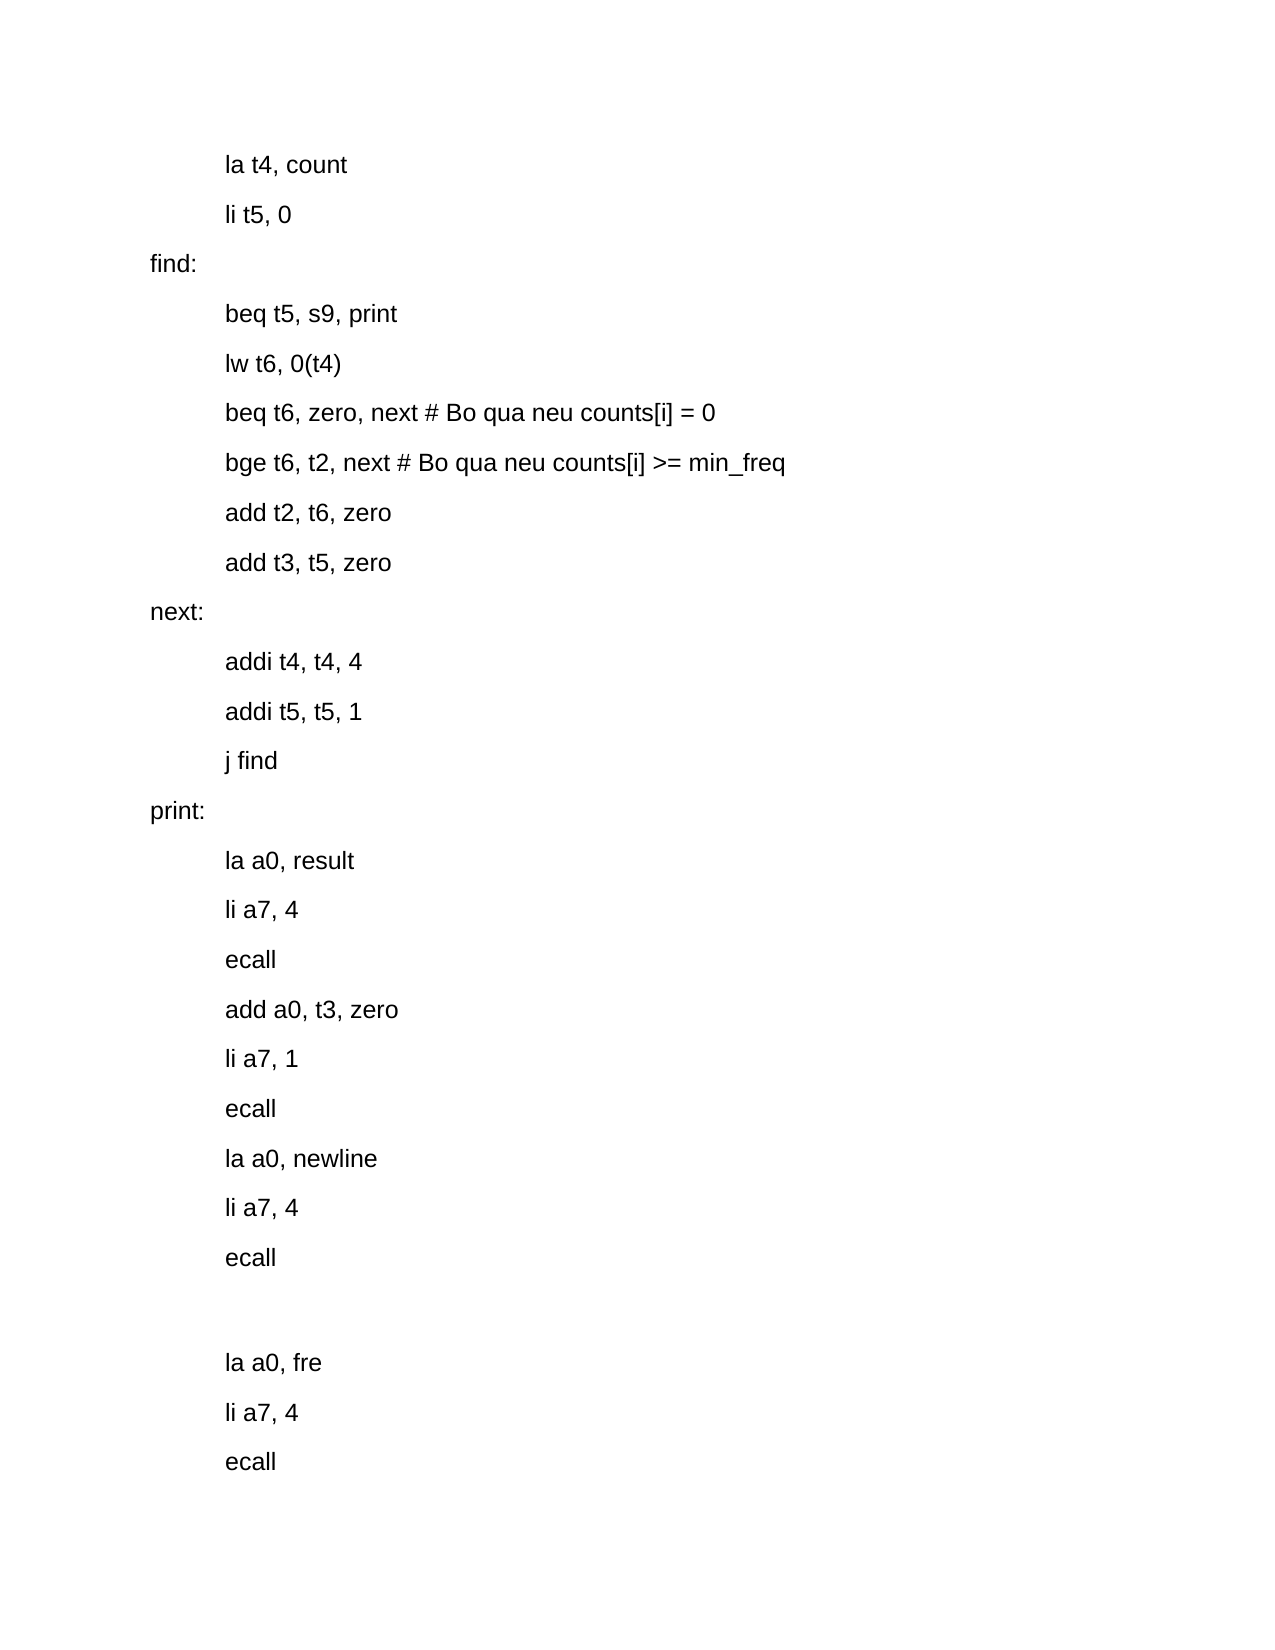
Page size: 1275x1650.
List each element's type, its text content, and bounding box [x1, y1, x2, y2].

text lw t6, 0(t4) [150, 349, 1125, 377]
text ecall [150, 945, 1125, 974]
text li a7, 4 [150, 1397, 1125, 1426]
text find: [150, 249, 1125, 278]
text ecall [150, 1447, 1125, 1476]
text add t3, t5, zero [150, 547, 1125, 576]
text print: [150, 796, 1125, 825]
text la a0, result [150, 846, 1125, 874]
text addi t4, t4, 4 [150, 647, 1125, 676]
text add a0, t3, zero [150, 995, 1125, 1023]
text li a7, 1 [150, 1044, 1125, 1073]
text next: [150, 597, 1125, 626]
text ecall [150, 1243, 1125, 1272]
text la a0, newline [150, 1144, 1125, 1172]
text addi t5, t5, 1 [150, 697, 1125, 725]
text beq t5, s9, print [150, 299, 1125, 328]
text li a7, 4 [150, 1193, 1125, 1222]
text la t4, count [150, 150, 1125, 179]
text li t5, 0 [150, 200, 1125, 228]
text bge t6, t2, next # Bo qua neu counts[i] >= min_freq [150, 448, 1125, 477]
text beq t6, zero, next # Bo qua neu counts[i] = 0 [150, 398, 1125, 427]
text li a7, 4 [150, 895, 1125, 924]
text ecall [150, 1094, 1125, 1123]
text la a0, fre [150, 1348, 1125, 1377]
text add t2, t6, zero [150, 498, 1125, 527]
text j find [150, 746, 1125, 775]
